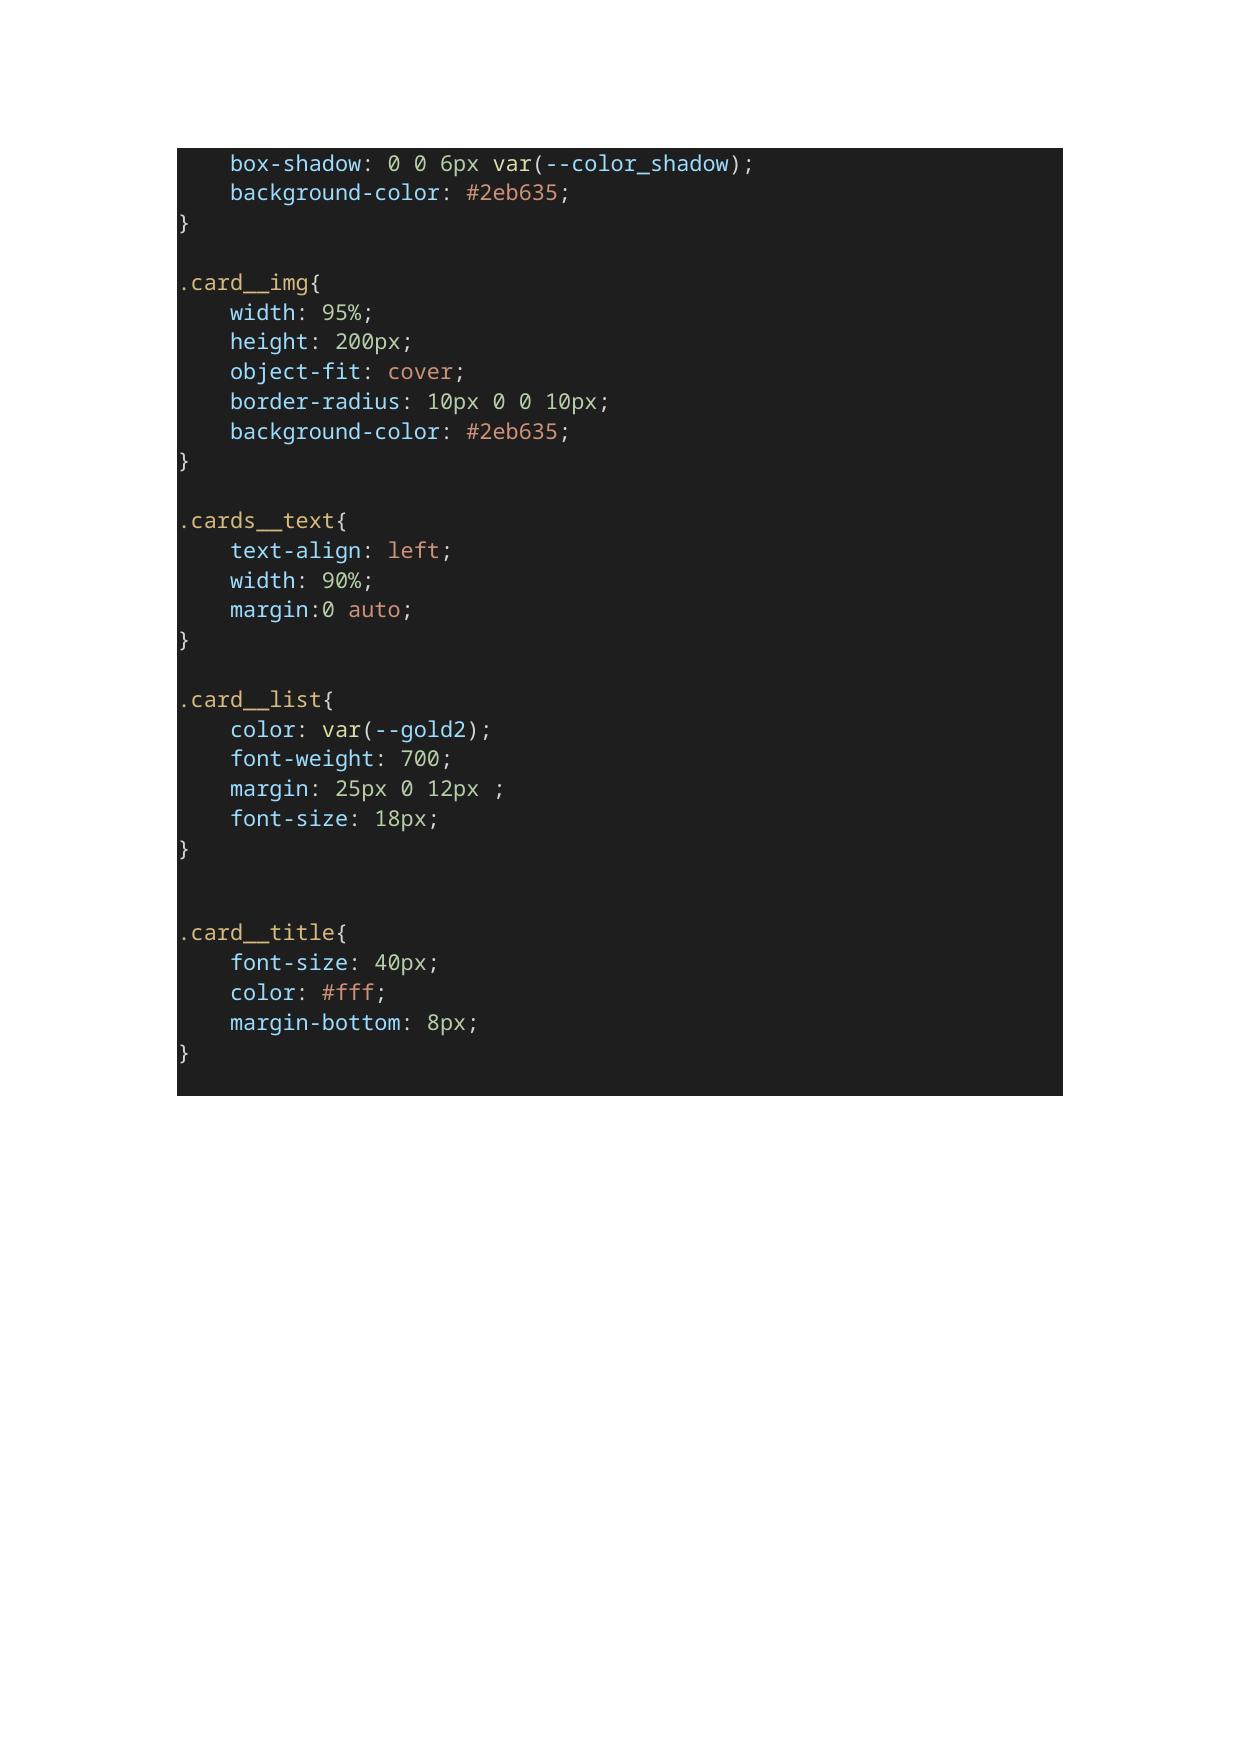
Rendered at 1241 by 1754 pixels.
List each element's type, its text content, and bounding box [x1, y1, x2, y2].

text } [177, 207, 1063, 237]
text } [177, 1037, 1063, 1066]
text object-fit: cover; [177, 356, 1063, 386]
text font-weight: 700; [177, 743, 1063, 773]
text margin-bottom: 8px; [177, 1007, 1063, 1037]
text .cards__text{ [177, 505, 1063, 535]
text width: 90%; [177, 565, 1063, 594]
text color: var(--gold2); [177, 714, 1063, 743]
text margin: 25px 0 12px ; [177, 773, 1063, 803]
text color: #fff; [177, 977, 1063, 1007]
text background-color: #2eb635; [177, 177, 1063, 207]
text .card__list{ [177, 684, 1063, 714]
text font-size: 40px; [177, 947, 1063, 977]
text margin:0 auto; [177, 594, 1063, 624]
text } [177, 624, 1063, 654]
text .card__title{ [177, 917, 1063, 947]
text box-shadow: 0 0 6px var(--color_shadow); [177, 148, 1063, 177]
text background-color: #2eb635; [177, 416, 1063, 446]
text } [177, 833, 1063, 863]
text font-size: 18px; [177, 803, 1063, 833]
text } [177, 446, 1063, 475]
text width: 95%; [177, 297, 1063, 326]
text border-radius: 10px 0 0 10px; [177, 386, 1063, 416]
text text-align: left; [177, 535, 1063, 565]
text .card__img{ [177, 267, 1063, 297]
text height: 200px; [177, 326, 1063, 356]
